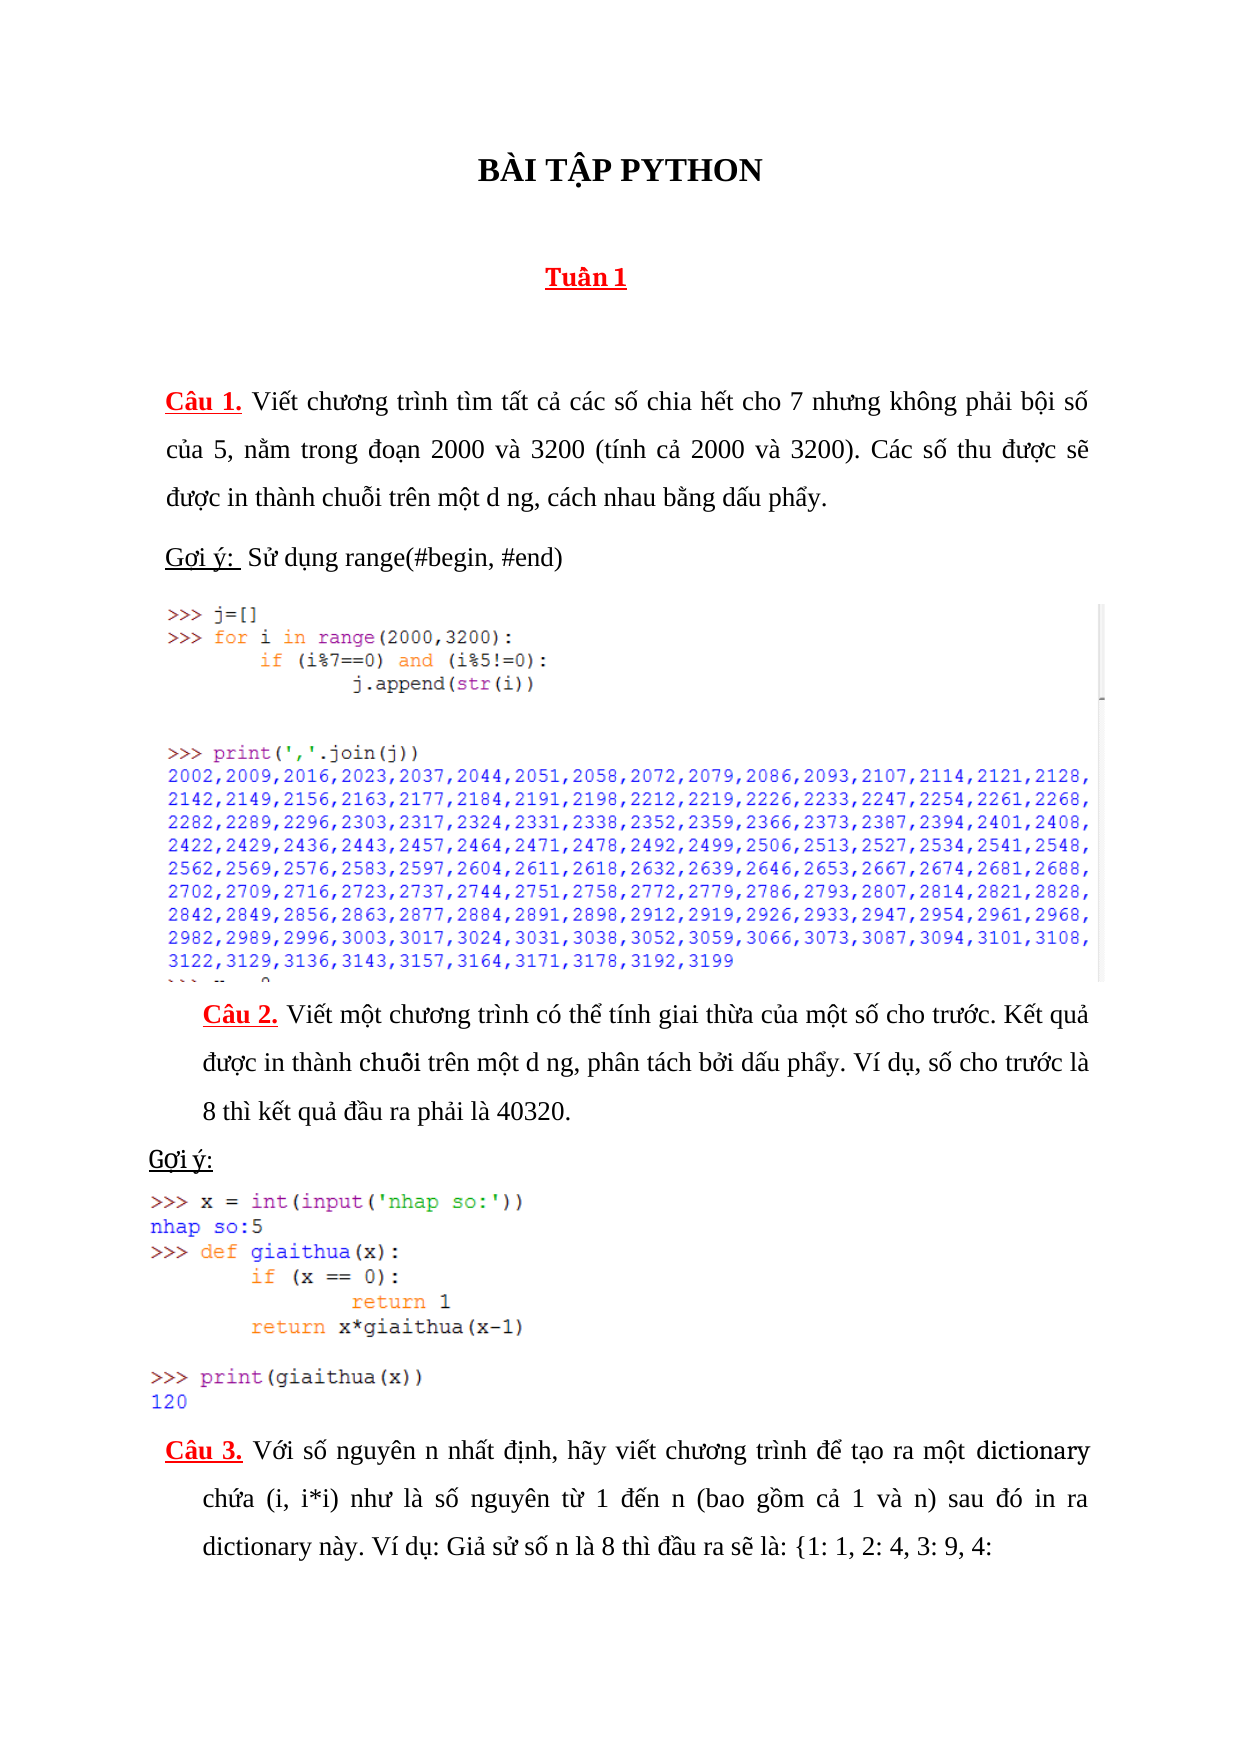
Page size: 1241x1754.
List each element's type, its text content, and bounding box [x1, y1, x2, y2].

text Câu 3. Với số nguyên n nhất định, hãy viết chương trình để tạo ra một dictionary chứa (i, i*i) như là số nguyên từ 1 đến n (bao gồm cả 1 và n) sau đó in ra dictionary này. Ví dụ: Giả sử số n là 8 thì đầu ra sẽ là: {1: 1, 2: 4, 3: 9, 4: [165, 1434, 1091, 1561]
text Gợi ý: [148, 1144, 1091, 1175]
text Câu 1. Viết chương trình tìm tất cả các số chia hết cho 7 nhưng không phải bội số của 5, nằm trong đoạn 2000 và 3200 (tính cả 2000 và 3200). Các số thu được sẽ được in thành chuỗi trên một d ng, cách nhau bằng dấu phẩy. [165, 386, 1091, 512]
text Câu 2. Viết một chương trình có thể tính giai thừa của một số cho trước. Kết quả được in thành chuỗi trên một d ng, phân tách bởi dấu phẩy. Ví dụ, số cho trước là 8 thì kết quả đầu ra phải là 40320. [165, 982, 1091, 1126]
text BÀI TẬP PYTHON [150, 150, 1090, 188]
text Gợi ý: Sử dụng range(#begin, #end) [165, 541, 1091, 572]
subtitle Tuần 1 [150, 262, 1090, 293]
